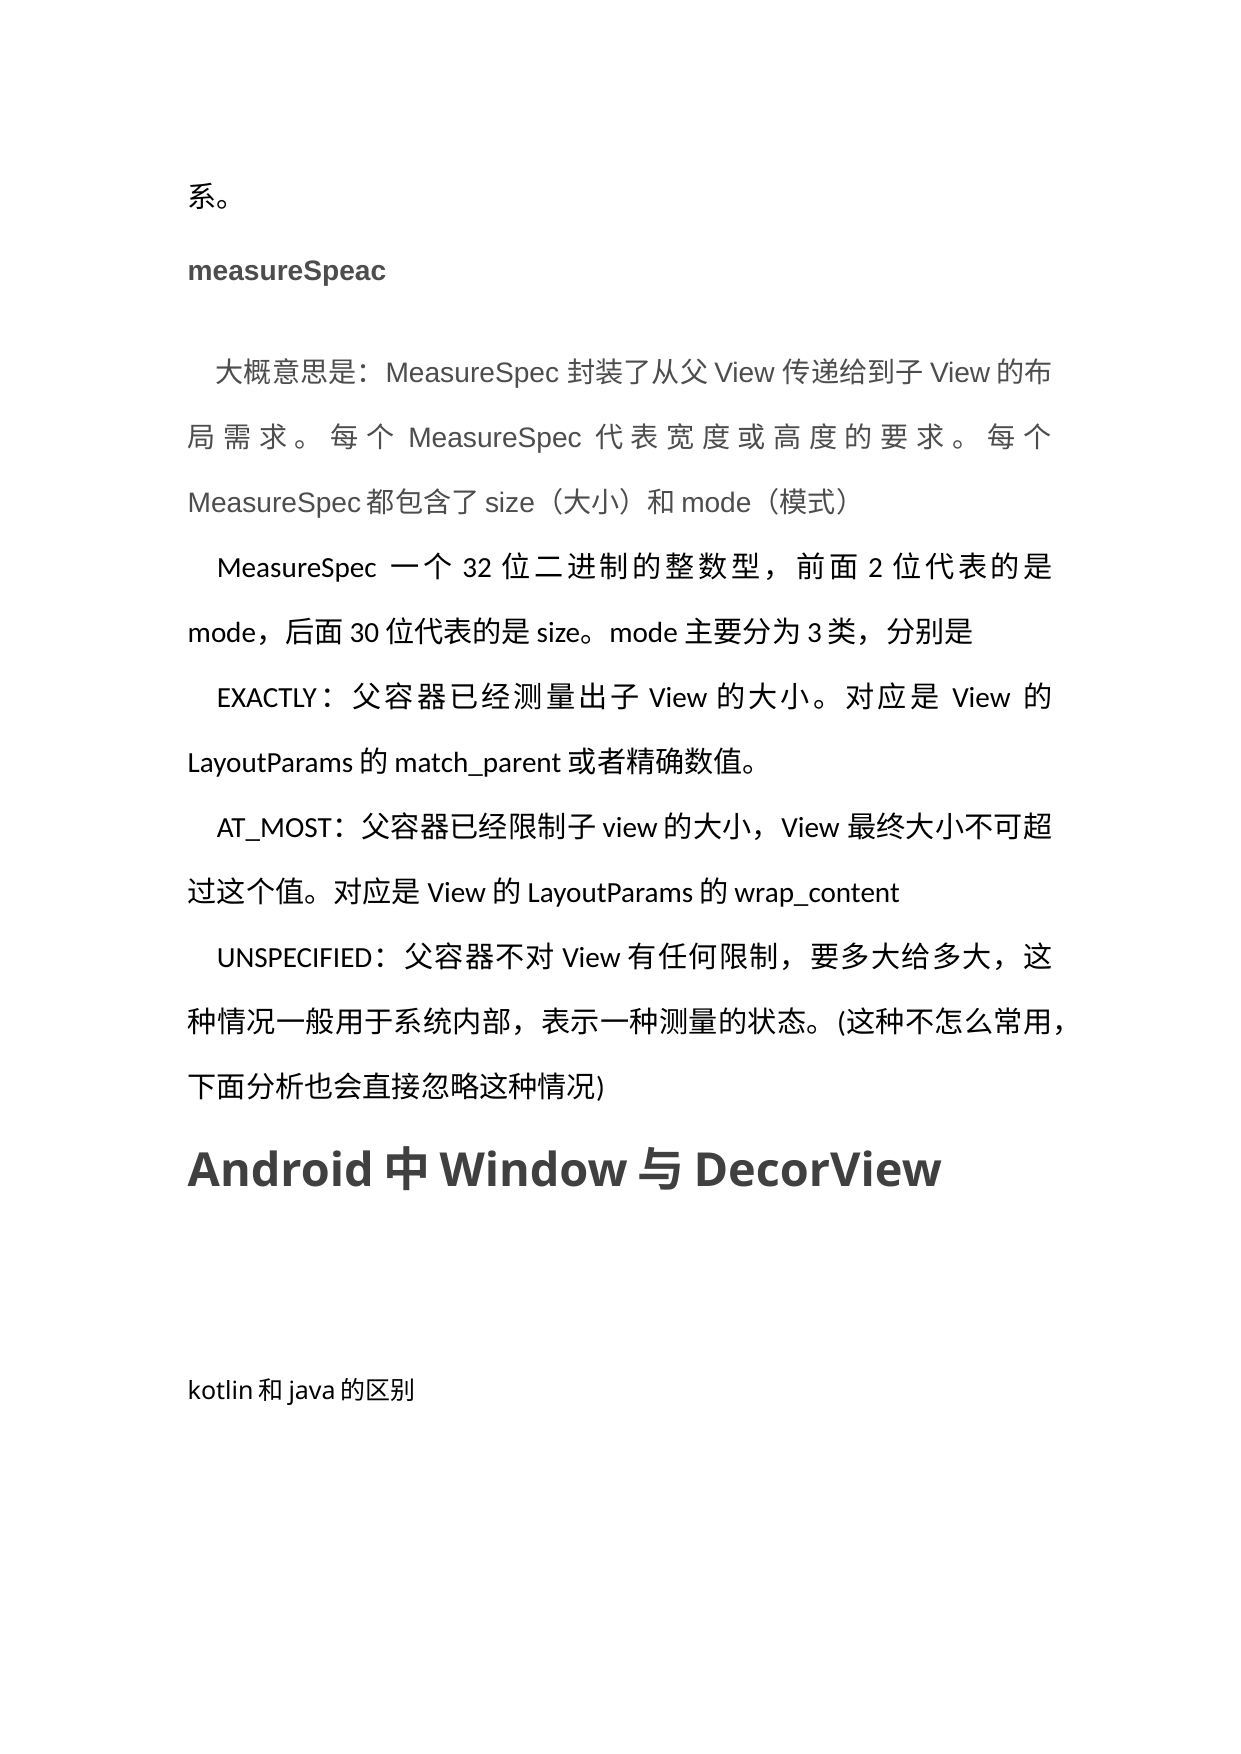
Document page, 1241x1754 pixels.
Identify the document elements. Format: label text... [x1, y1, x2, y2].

subtitle measureSpeac [187, 254, 1053, 287]
text MeasureSpec 一个32位二进制的整数型，前面2位代表的是mode，后面30位代表的是size。mode 主要分为3类，分别是 [187, 532, 1053, 662]
text EXACTLY：父容器已经测量出子View的大小。对应是 View 的LayoutParams的match_parent 或者精确数值。 [187, 662, 1053, 792]
subtitle Android中Window与DecorView [187, 1117, 1053, 1215]
text AT_MOST：父容器已经限制子view的大小，View 最终大小不可超过这个值。对应是 View 的LayoutParams的wrap_content [187, 792, 1053, 922]
text UNSPECIFIED：父容器不对View有任何限制，要多大给多大，这种情况一般用于系统内部，表示一种测量的状态。(这种不怎么常用，下面分析也会直接忽略这种情况) [187, 922, 1053, 1117]
text 大概意思是：MeasureSpec 封装了从父View 传递给到子View的布局需求。每个MeasureSpec代表宽度或高度的要求。每个MeasureSpec都包含了size（大小）和mode（模式） [187, 337, 1053, 532]
text kotlin和java的区别 [187, 1356, 1053, 1421]
